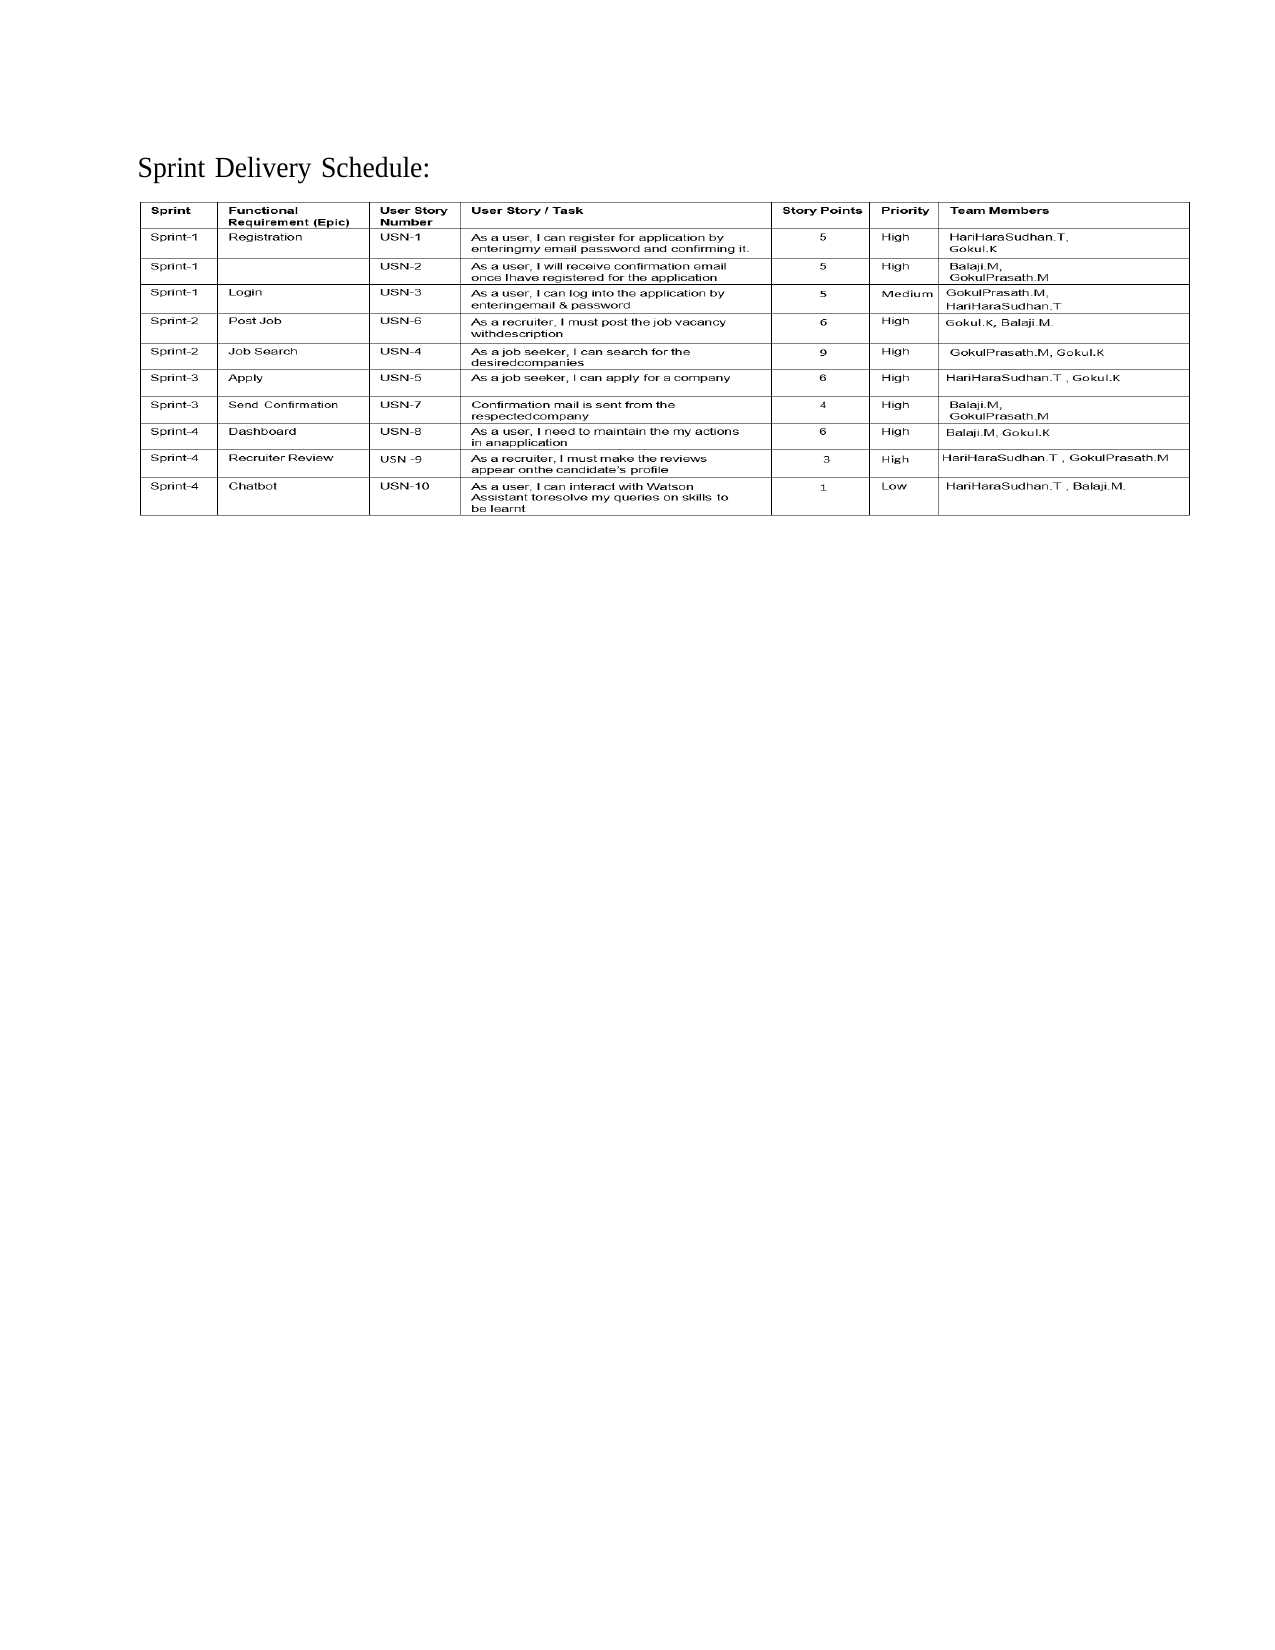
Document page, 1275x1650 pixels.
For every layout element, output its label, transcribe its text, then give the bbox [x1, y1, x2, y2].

text Sprint Delivery Schedule: [137, 150, 1229, 183]
picture [137, 200, 1197, 519]
